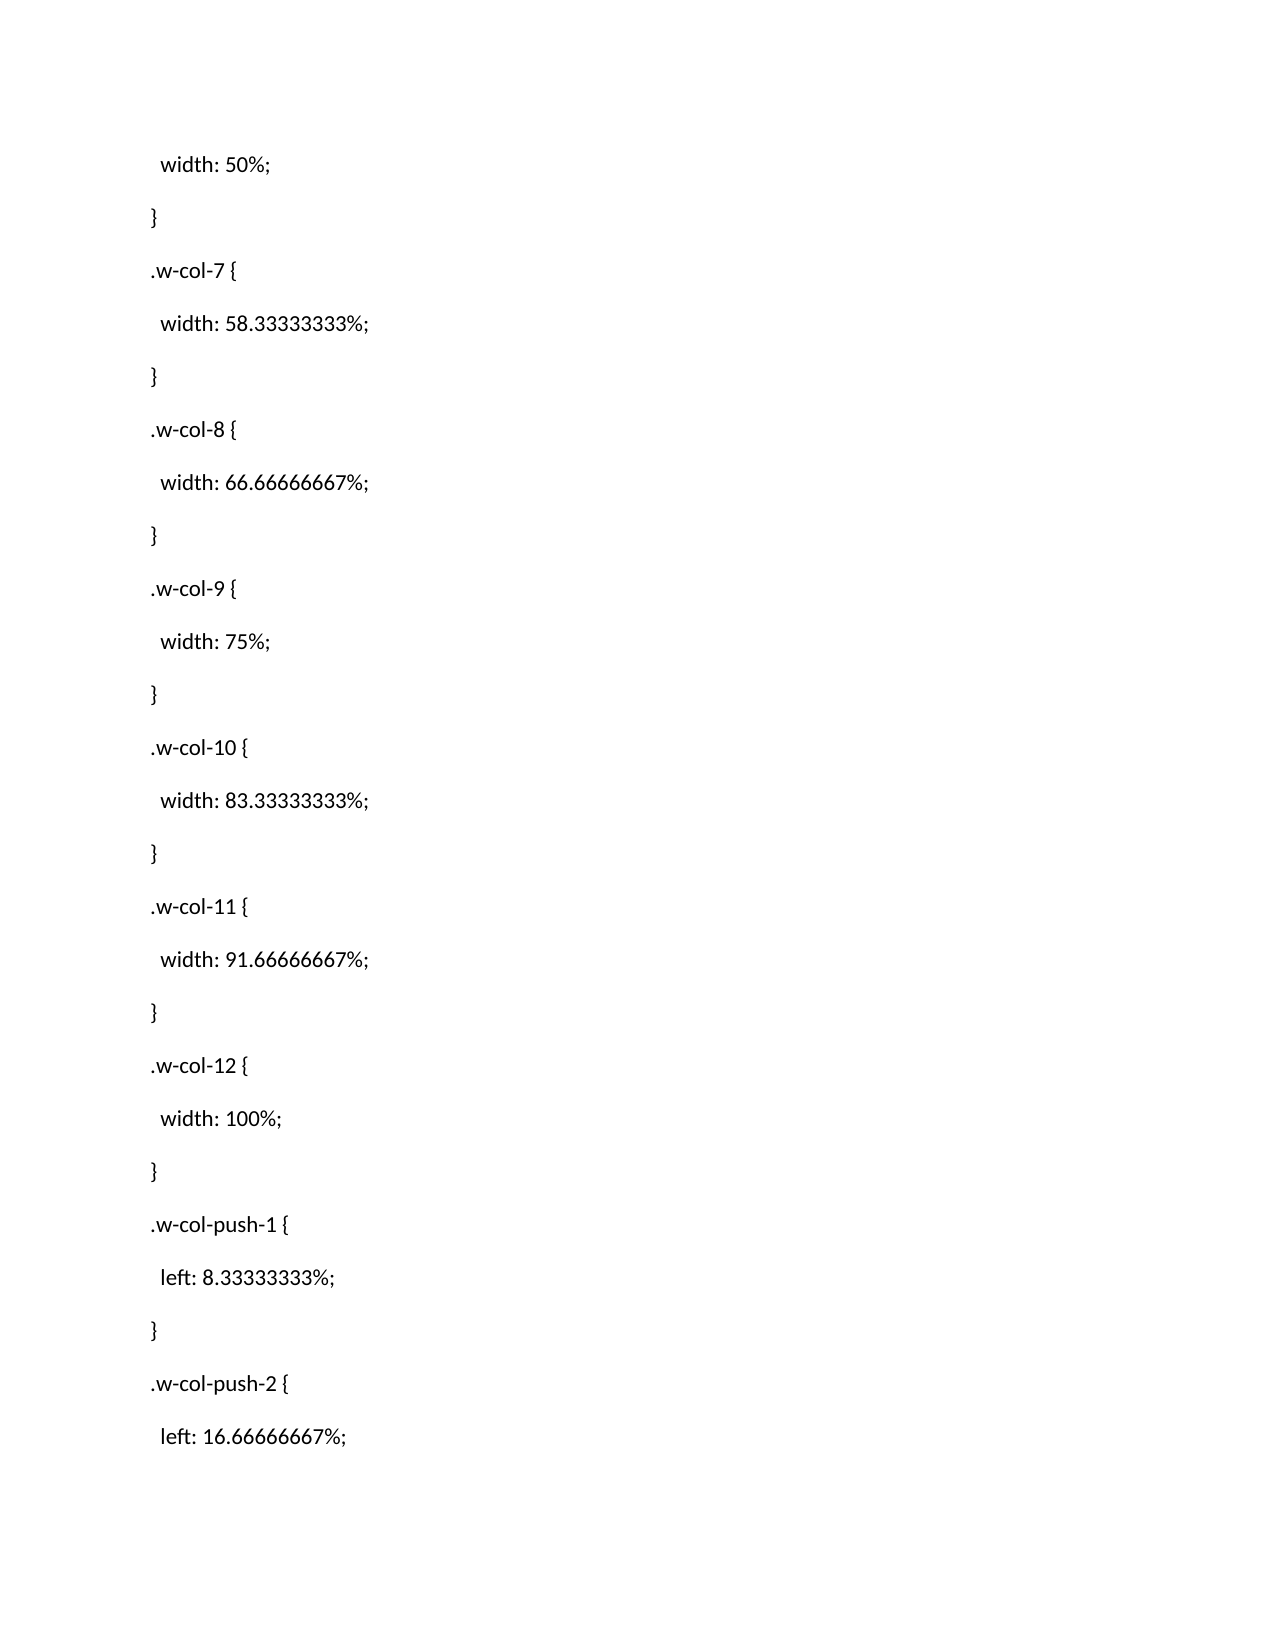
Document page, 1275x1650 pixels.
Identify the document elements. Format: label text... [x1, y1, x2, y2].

text width: 83.33333333%; [150, 786, 1125, 814]
text } [150, 680, 1125, 708]
text left: 8.33333333%; [150, 1263, 1125, 1291]
text .w-col-8 { [150, 415, 1125, 443]
text .w-col-10 { [150, 733, 1125, 761]
text } [150, 521, 1125, 549]
text .w-col-9 { [150, 574, 1125, 602]
text } [150, 839, 1125, 867]
text width: 75%; [150, 627, 1125, 655]
text left: 16.66666667%; [150, 1422, 1125, 1451]
text width: 66.66666667%; [150, 468, 1125, 496]
text .w-col-push-2 { [150, 1369, 1125, 1397]
text .w-col-push-1 { [150, 1210, 1125, 1238]
text .w-col-7 { [150, 256, 1125, 284]
text width: 91.66666667%; [150, 945, 1125, 973]
text } [150, 1316, 1125, 1344]
text } [150, 203, 1125, 231]
text .w-col-11 { [150, 892, 1125, 920]
text } [150, 998, 1125, 1026]
text width: 50%; [150, 150, 1125, 178]
text width: 100%; [150, 1104, 1125, 1132]
text .w-col-12 { [150, 1051, 1125, 1079]
text width: 58.33333333%; [150, 309, 1125, 337]
text } [150, 362, 1125, 390]
text } [150, 1157, 1125, 1185]
